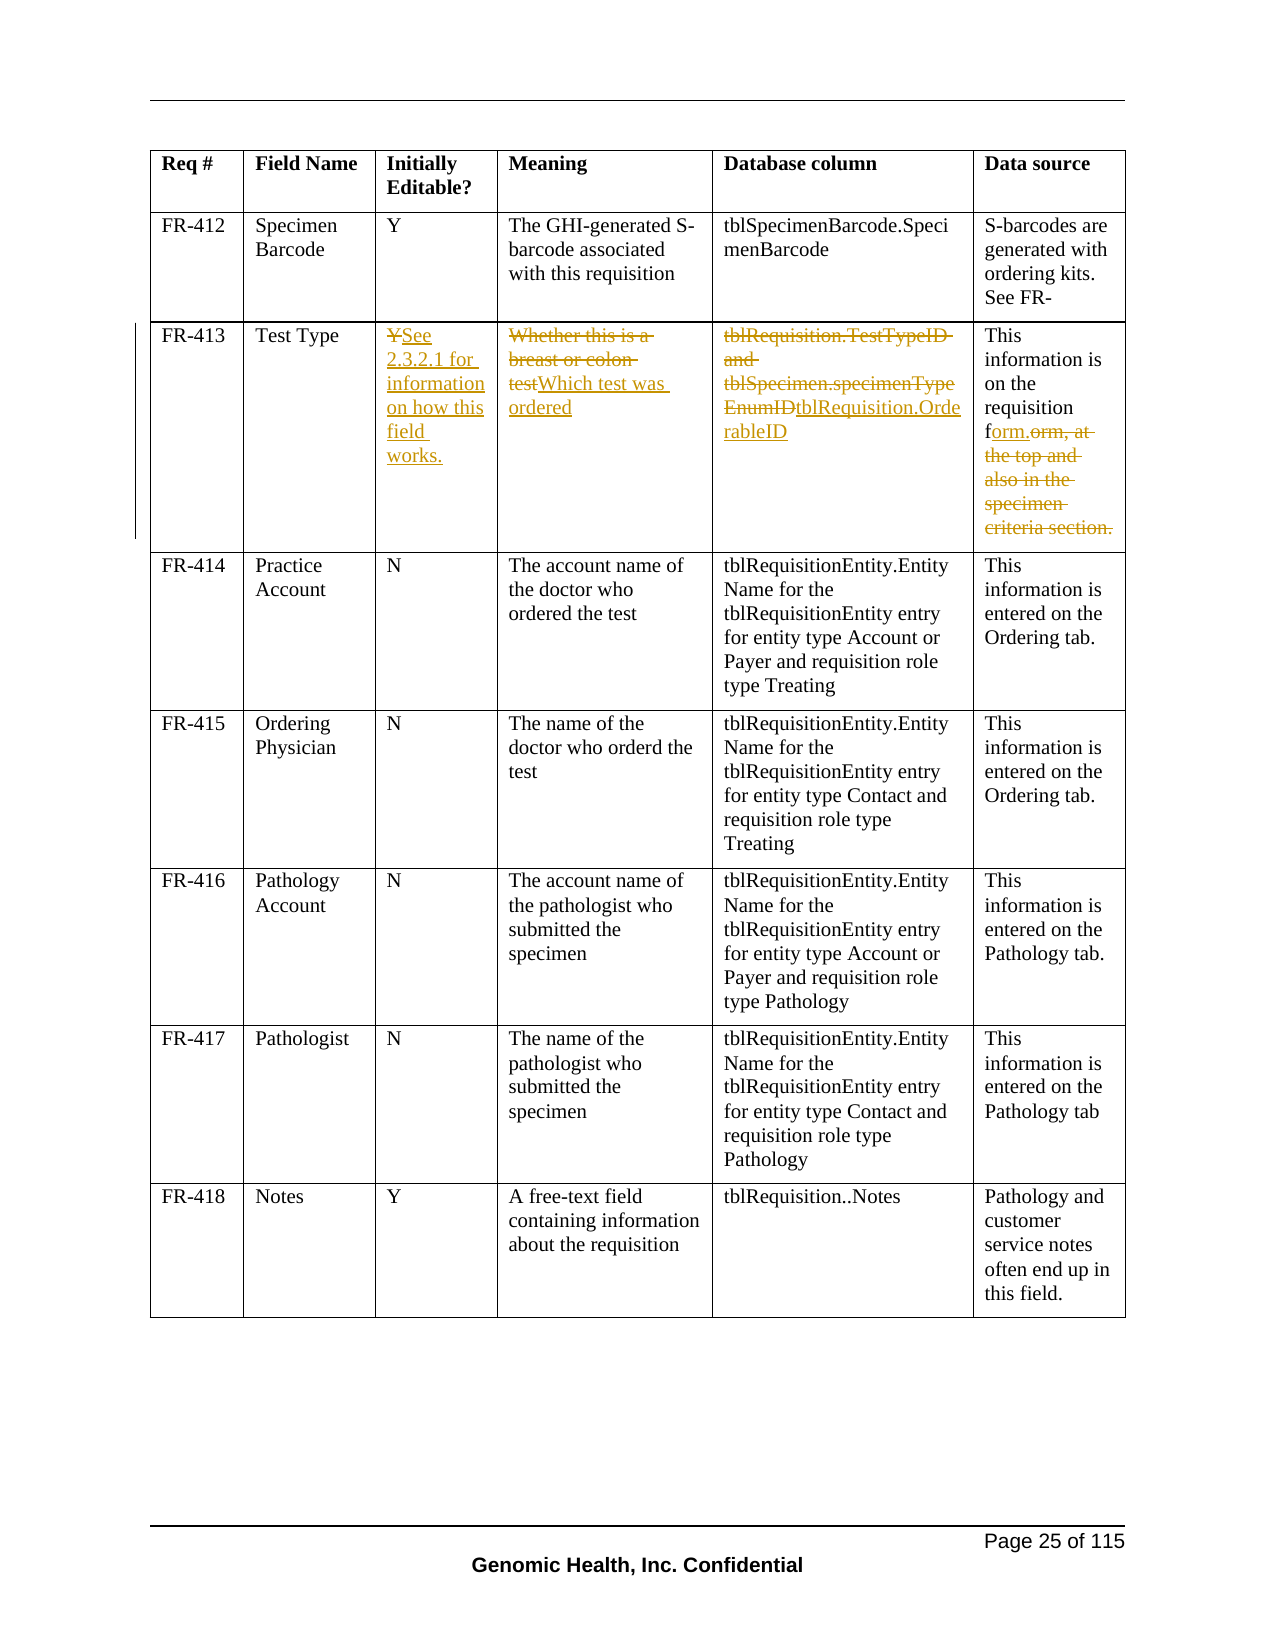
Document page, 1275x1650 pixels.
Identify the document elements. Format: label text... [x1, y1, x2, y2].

table_cell This information is entered on the Pathology tab [974, 1026, 1125, 1183]
table_cell FR-413 [151, 323, 243, 552]
table_header Initially Editable? [376, 151, 497, 212]
table_cell Specimen Barcode [244, 213, 375, 321]
table_header Meaning [498, 151, 712, 212]
table_cell Practice Account [244, 553, 375, 709]
table_cell This information is entered on the Pathology tab. [974, 869, 1125, 1025]
table_cell tblRequisitionEntity.EntityName for the tblRequisitionEntity entry for entity type Contact and requisition role type Pathology [713, 1026, 973, 1183]
table_cell tblRequisitionEntity.EntityName for the tblRequisitionEntity entry for entity type Account or Payer and requisition role type Pathology [713, 869, 973, 1025]
table_cell This information is entered on the Ordering tab. [974, 711, 1125, 867]
table_cell [713, 323, 973, 552]
table_cell FR-414 [151, 553, 243, 709]
table_cell Notes [244, 1184, 375, 1317]
table_cell This information is on the requisition f [974, 323, 1125, 552]
table_cell The name of the doctor who orderd the test [498, 711, 712, 867]
table_cell FR-418 [151, 1184, 243, 1317]
table_cell tblRequisitionEntity.EntityName for the tblRequisitionEntity entry for entity type Account or Payer and requisition role type Treating [713, 553, 973, 709]
table_cell FR-417 [151, 1026, 243, 1183]
table_cell S-barcodes are generated with ordering kits. See FR- [974, 213, 1125, 321]
table_header Req # [151, 151, 243, 212]
table_cell FR-412 [151, 213, 243, 321]
table_cell Test Type [244, 323, 375, 552]
table_header Data source [974, 151, 1125, 212]
table_cell FR-416 [151, 869, 243, 1025]
table_cell The account name of the pathologist who submitted the specimen [498, 869, 712, 1025]
table_cell tblRequisitionEntity.EntityName for the tblRequisitionEntity entry for entity type Contact and requisition role type Treating [713, 711, 973, 867]
table_cell Pathologist [244, 1026, 375, 1183]
table_cell N [376, 711, 497, 867]
table_cell tblSpecimenBarcode.SpecimenBarcode [713, 213, 973, 321]
table_cell tblRequisition..Notes [713, 1184, 973, 1317]
table_cell Y [376, 213, 497, 321]
table_cell [498, 323, 712, 552]
table_cell The name of the pathologist who submitted the specimen [498, 1026, 712, 1183]
table_cell N [376, 869, 497, 1025]
table_cell The account name of the doctor who ordered the test [498, 553, 712, 709]
table_cell This information is entered on the Ordering tab. [974, 553, 1125, 709]
table_cell [376, 323, 497, 552]
table_cell Pathology Account [244, 869, 375, 1025]
table_cell N [376, 1026, 497, 1183]
table_cell Pathology and customer service notes often end up in this field. [974, 1184, 1125, 1317]
table_cell The GHI-generated S-barcode associated with this requisition [498, 213, 712, 321]
table_cell Y [376, 1184, 497, 1317]
table_header Database column [713, 151, 973, 212]
table_cell Ordering Physician [244, 711, 375, 867]
table_cell A free-text field containing information about the requisition [498, 1184, 712, 1317]
table_cell FR-415 [151, 711, 243, 867]
table_cell N [376, 553, 497, 709]
table_header Field Name [244, 151, 375, 212]
